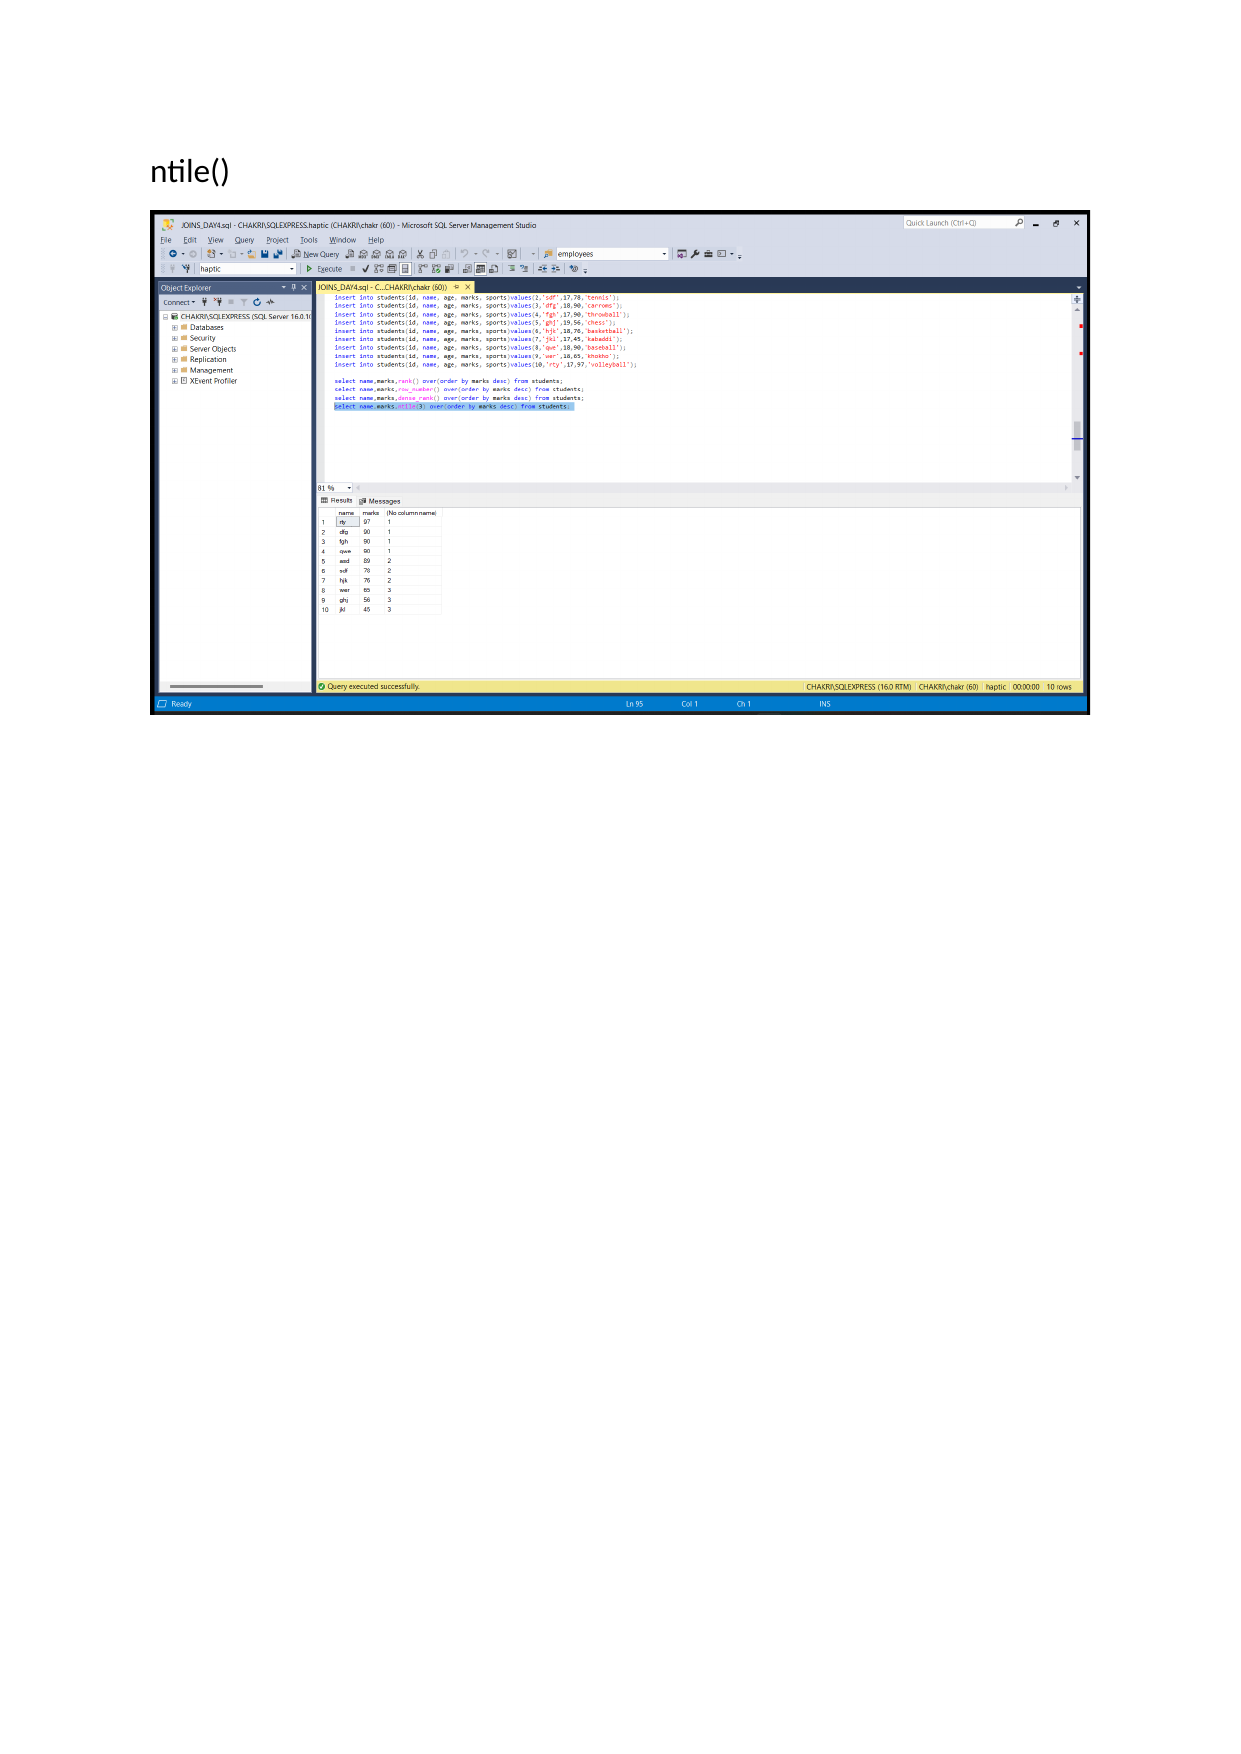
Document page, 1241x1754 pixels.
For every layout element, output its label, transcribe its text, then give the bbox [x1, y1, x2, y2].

text ntile() [150, 150, 1090, 191]
picture [150, 210, 1091, 715]
